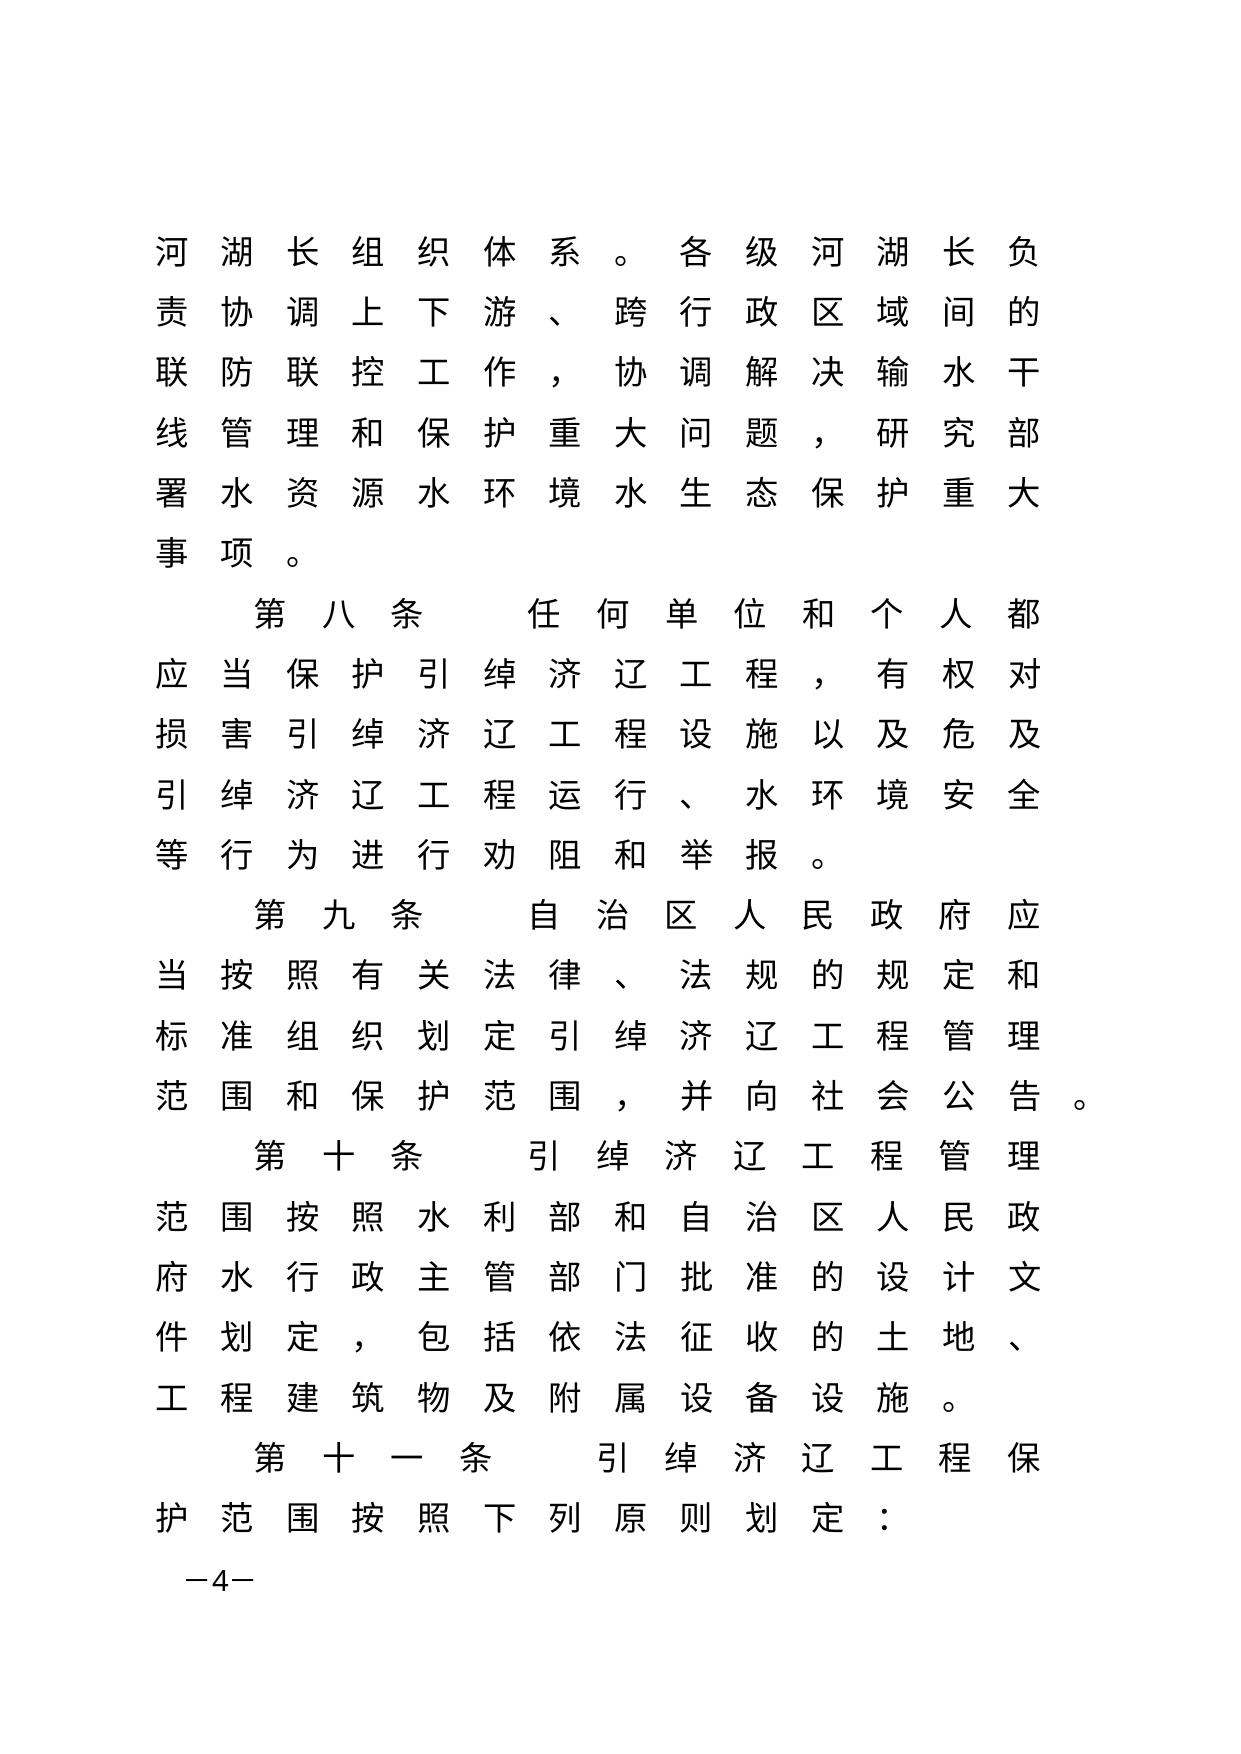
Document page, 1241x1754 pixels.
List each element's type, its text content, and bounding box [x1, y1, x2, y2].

text 第十条 引绰济辽工程管理范围按照水利部和自治区人民政府水行政主管部门批准的设计文件划定，包括依法征收的土地、工程建筑物及附属设备设施。 [155, 1124, 1073, 1426]
text 第八条 任何单位和个人都应当保护引绰济辽工程，有权对损害引绰济辽工程设施以及危及引绰济辽工程运行、水环境安全等行为进行劝阻和举报。 [155, 581, 1073, 883]
text 第七条 引绰济辽工程输水干线建立自治区、盟和设区的市、旗县（市、区）、苏木乡镇四级河湖长组织体系。各级河湖长负责协调上下游、跨行政区域间的联防联控工作，协调解决输水干线管理和保护重大问题，研究部署水资源水环境水生态保护重大事项。 [155, 219, 1073, 581]
text 第十一条 引绰济辽工程保护范围按照下列原则划定： [155, 1426, 1073, 1546]
text 第九条 自治区人民政府应当按照有关法律、法规的规定和标准组织划定引绰济辽工程管理范围和保护范围，并向社会公告。 [155, 883, 1073, 1124]
